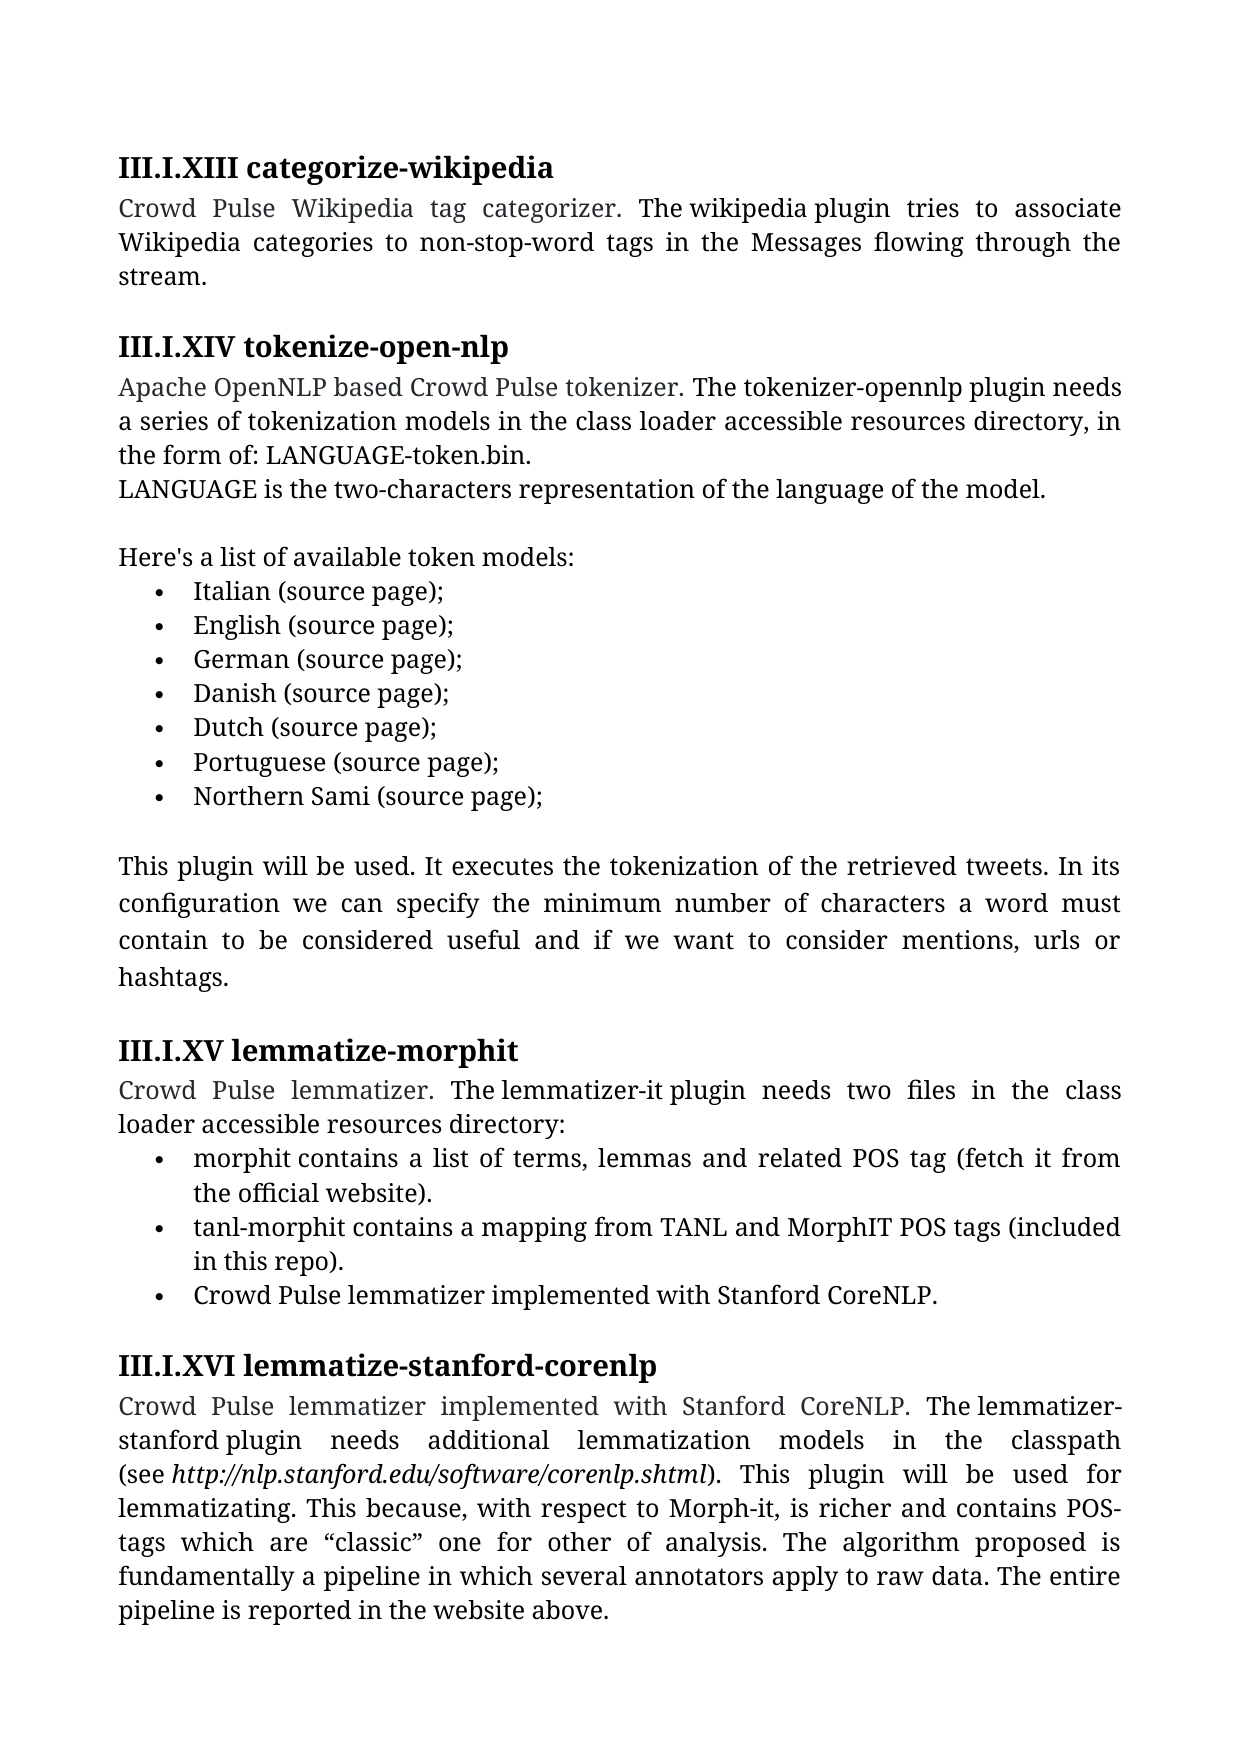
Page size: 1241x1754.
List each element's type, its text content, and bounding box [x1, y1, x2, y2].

text Crowd Pulse lemmatizer implemented with Stanford CoreNLP. The lemmatizer-stanford plugin needs additional lemmatization models in the classpath (see http://nlp.stanford.edu/software/corenlp.shtml). This plugin will be used for lemmatizating. This because, with respect to Morph-it, is richer and contains POS-tags which are “classic” one for other of analysis. The algorithm proposed is fundamentally a pipeline in which several annotators apply to raw data. The entire pipeline is reported in the website above. [118, 1388, 1122, 1627]
list German (source page); [156, 642, 1122, 676]
list Italian (source page); [156, 574, 1122, 608]
list tanl-morphit contains a mapping from TANL and MorphIT POS tags (included in this repo). [156, 1209, 1122, 1277]
subtitle III.I.XV lemmatize-morphit [118, 1030, 1122, 1070]
text LANGUAGE is the two-characters representation of the language of the model. [118, 472, 1122, 506]
subtitle III.I.XVI lemmatize-stanford-corenlp [118, 1346, 1122, 1385]
list Northern Sami (source page); [156, 778, 1122, 812]
text Crowd Pulse lemmatizer. The lemmatizer-it plugin needs two files in the class loader accessible resources directory: [118, 1073, 1122, 1141]
text This plugin will be used. It executes the tokenization of the retrieved tweets. In its configuration we can specify the minimum number of characters a word must contain to be considered useful and if we want to consider mentions, urls or hashtags. [118, 849, 1122, 993]
list morphit contains a list of terms, lemmas and related POS tag (fetch it from the official website). [156, 1141, 1122, 1209]
list Danish (source page); [156, 676, 1122, 710]
list Dutch (source page); [156, 710, 1122, 744]
list Crowd Pulse lemmatizer implemented with Stanford CoreNLP. [156, 1277, 1122, 1311]
subtitle III.I.XIV tokenize-open-nlp [118, 327, 1122, 366]
subtitle III.I.XIII categorize-wikipedia [118, 148, 1122, 187]
list English (source page); [156, 608, 1122, 642]
text Here's a list of available token models: [118, 540, 1122, 574]
list Portuguese (source page); [156, 744, 1122, 778]
